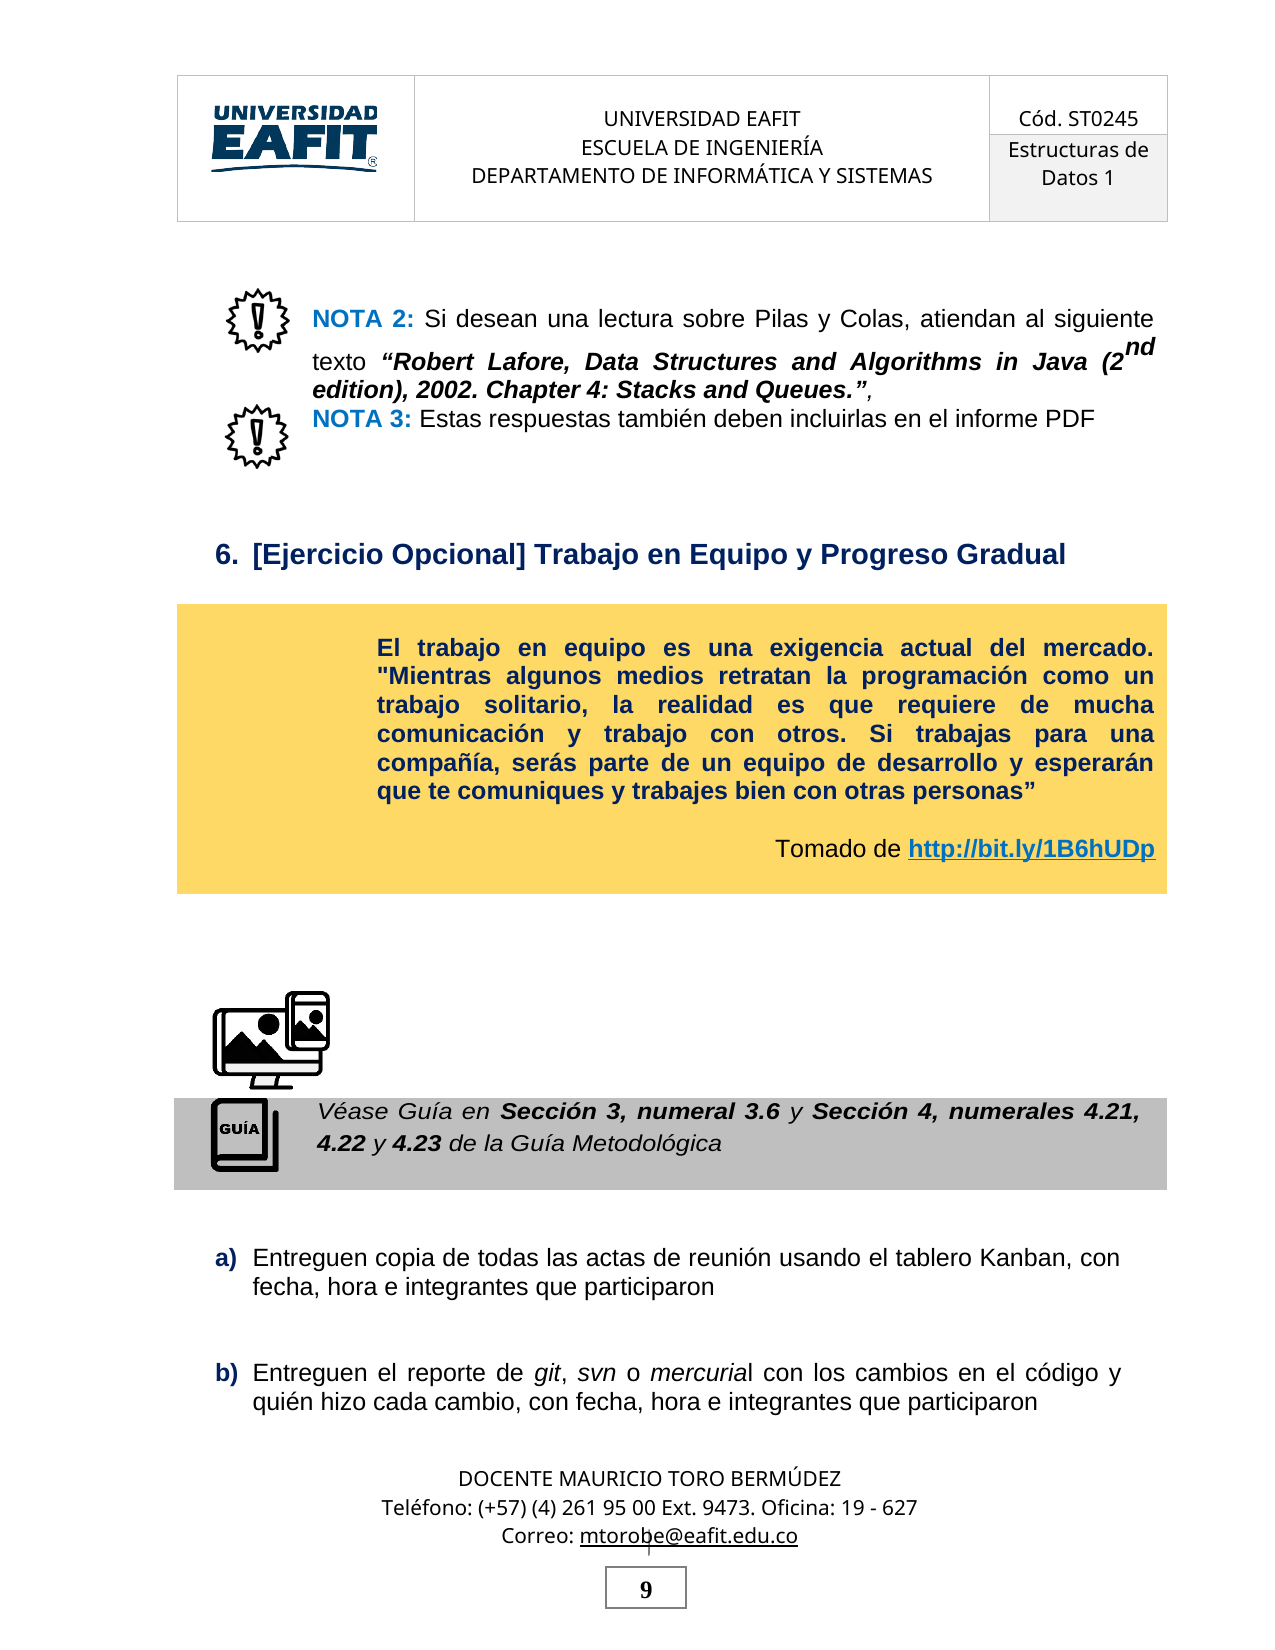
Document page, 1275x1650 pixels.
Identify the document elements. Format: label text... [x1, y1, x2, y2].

list [Ejercicio Opcional] Trabajo en Equipo y Progreso Gradual [215, 537, 1122, 570]
table_cell NOTA 2: Si desean una lectura sobre Pilas y Colas, atiendan al siguiente texto “Robert Lafore, Data Structures and Algorithms in Java (2nd edition), 2002. Chapter 4: Stacks and Queues.”, [301, 275, 1167, 404]
picture [211, 105, 377, 171]
table_cell [215, 275, 301, 404]
picture [193, 982, 349, 1172]
picture [224, 404, 289, 469]
picture [225, 288, 290, 353]
table_header [177, 604, 365, 894]
table_header El trabajo en equipo es una exigencia actual del mercado. "Mientras algunos medios retratan la programación como un trabajo solitario, la realidad es que requiere de mucha comunicación y trabajo con otros. Si trabajas para una compañía, serás parte de un equipo de desarrollo y esperarán que te comuniques y trabajes bien con otras personas” Tomado de http://bit.ly/1B6hUDp [365, 604, 1167, 894]
table_cell NOTA 3: Estas respuestas también deben incluirlas en el informe PDF [301, 404, 1167, 508]
list Entreguen copia de todas las actas de reunión usando el tablero Kanban, con fecha, hora e integrantes que participaron [215, 1243, 1122, 1301]
table_cell [215, 404, 301, 508]
list Entreguen el reporte de git, svn o mercurial con los cambios en el código y quién hizo cada cambio, con fecha, hora e integrantes que participaron [215, 1358, 1122, 1416]
table_header Véase Guía en Sección 3, numeral 3.6 y Sección 4, numerales 4.21, 4.22 y 4.23 de la Guía Metodológica [306, 1098, 1167, 1190]
table_header [174, 1098, 306, 1190]
